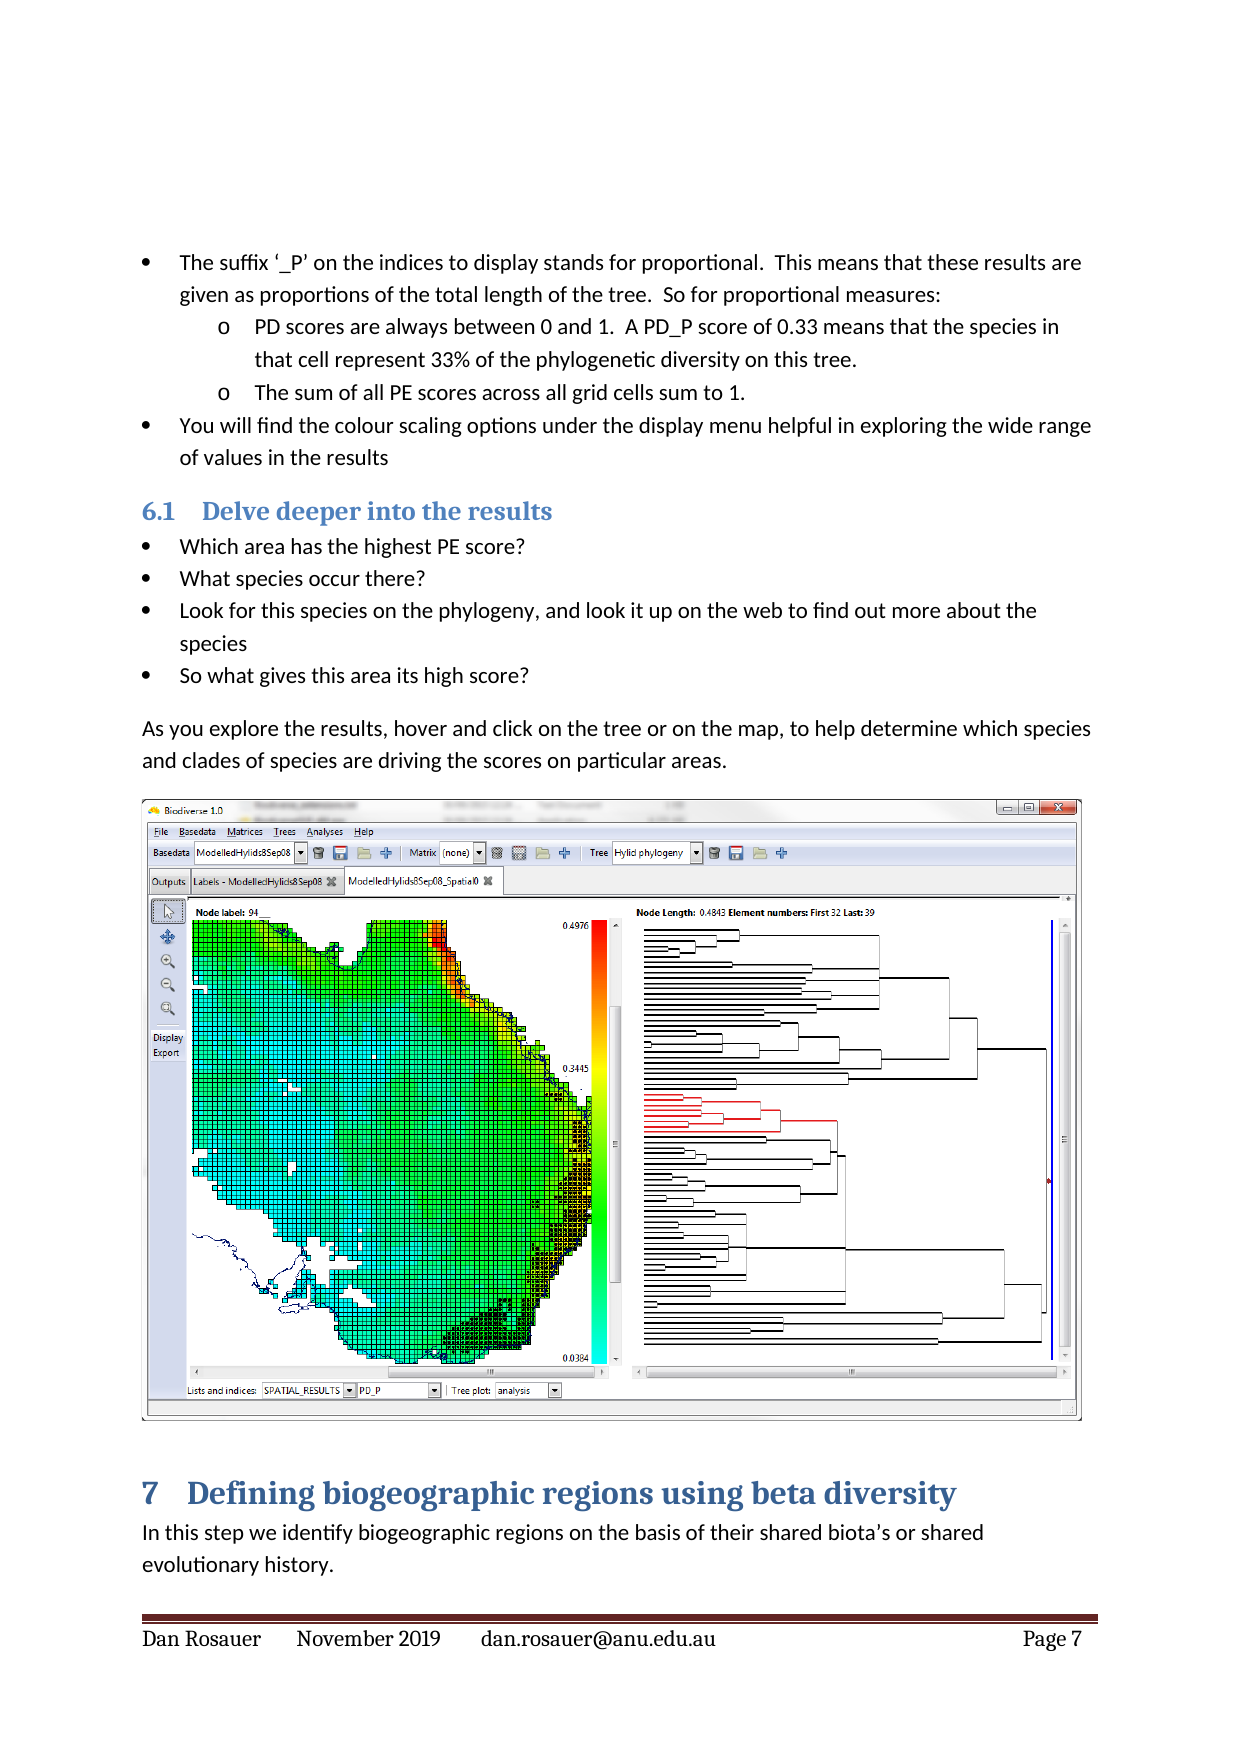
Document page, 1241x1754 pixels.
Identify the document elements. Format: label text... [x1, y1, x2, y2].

subtitle Delve deeper into the results [142, 496, 1098, 528]
text As you explore the results, hover and click on the tree or on the map, to help determine which species and clades of species are driving the scores on particular areas. [142, 714, 1098, 774]
list PD scores are always between 0 and 1. A PD_P score of 0.33 means that the species in that cell represent 33% of the phylogenetic diversity on this tree. [217, 312, 1098, 373]
list You will find the colour scaling options under the display menu helpful in exploring the wide range of values in the results [142, 411, 1098, 471]
text In this step we identify biogeographic regions on the basis of their shared biota’s or shared evolutionary history. [142, 1518, 1098, 1579]
picture [141, 799, 1082, 1421]
list Which area has the highest PE score? [142, 532, 1098, 560]
subtitle Defining biogeographic regions using beta diversity [142, 1474, 1098, 1513]
list So what gives this area its high score? [142, 661, 1098, 689]
list Look for this species on the phylogeny, and look it up on the web to find out more about the species [142, 597, 1098, 657]
list The suffix ‘_P’ on the indices to display stands for proportional. This means that these results are given as proportions of the total length of the tree. So for proportional measures: [142, 248, 1098, 308]
list The sum of all PE scores across all grid cells sum to 1. [217, 378, 1098, 407]
list What species occur there? [142, 564, 1098, 592]
